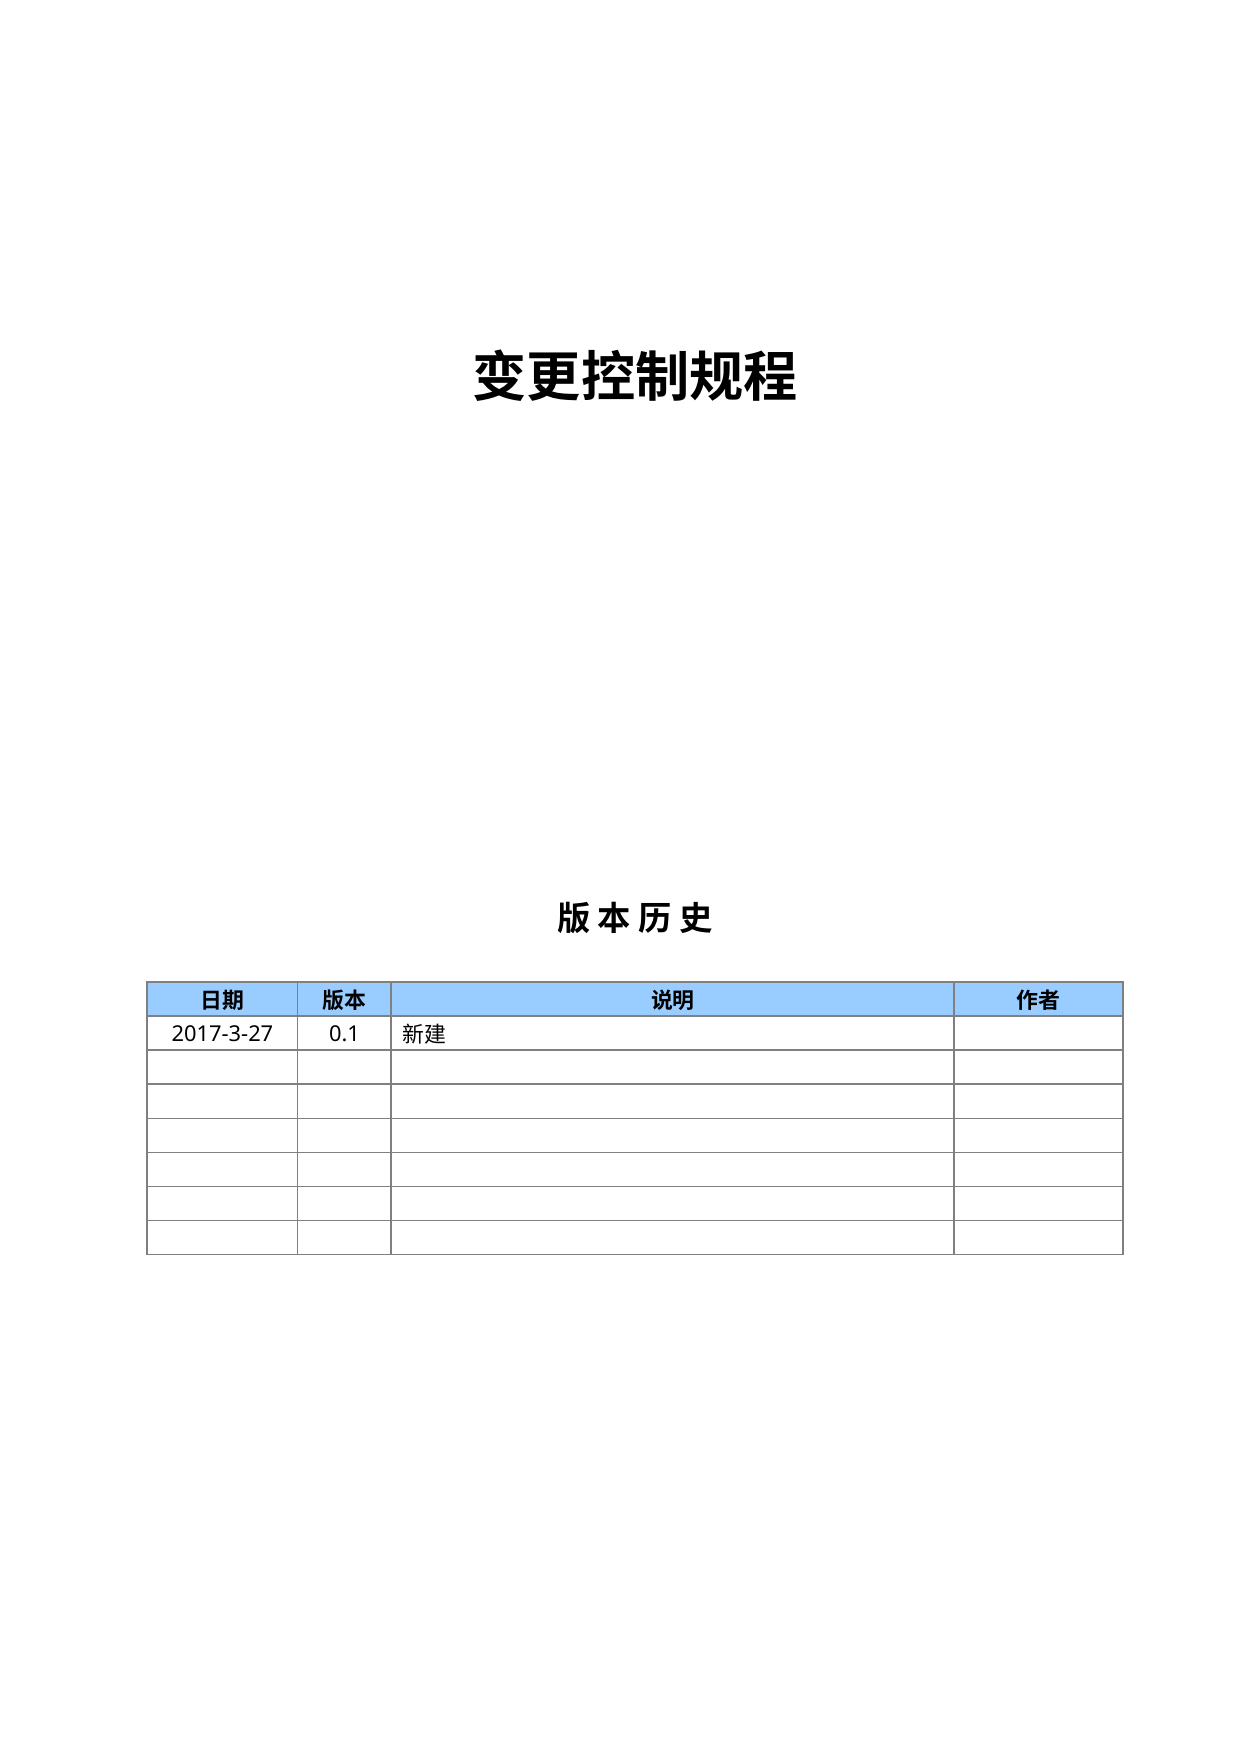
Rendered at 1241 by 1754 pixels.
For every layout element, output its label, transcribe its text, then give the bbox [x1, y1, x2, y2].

table_cell [392, 1221, 953, 1254]
table_cell [148, 1051, 297, 1083]
table_cell 2017-3-27 [148, 1017, 297, 1049]
table_cell [955, 1119, 1122, 1151]
table_cell [298, 1085, 390, 1117]
table_cell [148, 1187, 297, 1219]
table_cell [955, 1187, 1122, 1219]
table_cell [298, 1153, 390, 1186]
table_cell [392, 1187, 953, 1219]
table_cell [392, 1051, 953, 1083]
table_cell [955, 1017, 1122, 1049]
table_cell [955, 1221, 1122, 1254]
table_cell [298, 1187, 390, 1219]
table_cell [955, 1085, 1122, 1117]
table_cell [392, 1153, 953, 1186]
table_header 作者 [955, 983, 1122, 1015]
table_cell [392, 1119, 953, 1151]
table_cell [148, 1119, 297, 1151]
table_header 版本 [298, 983, 390, 1015]
table_cell [955, 1051, 1122, 1083]
table_cell 0.1 [298, 1017, 390, 1049]
title 版 本 历 史 [148, 884, 1122, 949]
table_cell [148, 1221, 297, 1254]
table_cell [148, 1085, 297, 1117]
table_cell [955, 1153, 1122, 1186]
table_cell [392, 1085, 953, 1117]
table_header 说明 [392, 983, 953, 1015]
table_cell [298, 1119, 390, 1151]
table_cell 新建 [392, 1017, 953, 1049]
table_cell [298, 1221, 390, 1254]
table_cell [148, 1153, 297, 1186]
table_header 日期 [148, 983, 297, 1015]
text 变更控制规程 [148, 324, 1122, 422]
table_cell [298, 1051, 390, 1083]
